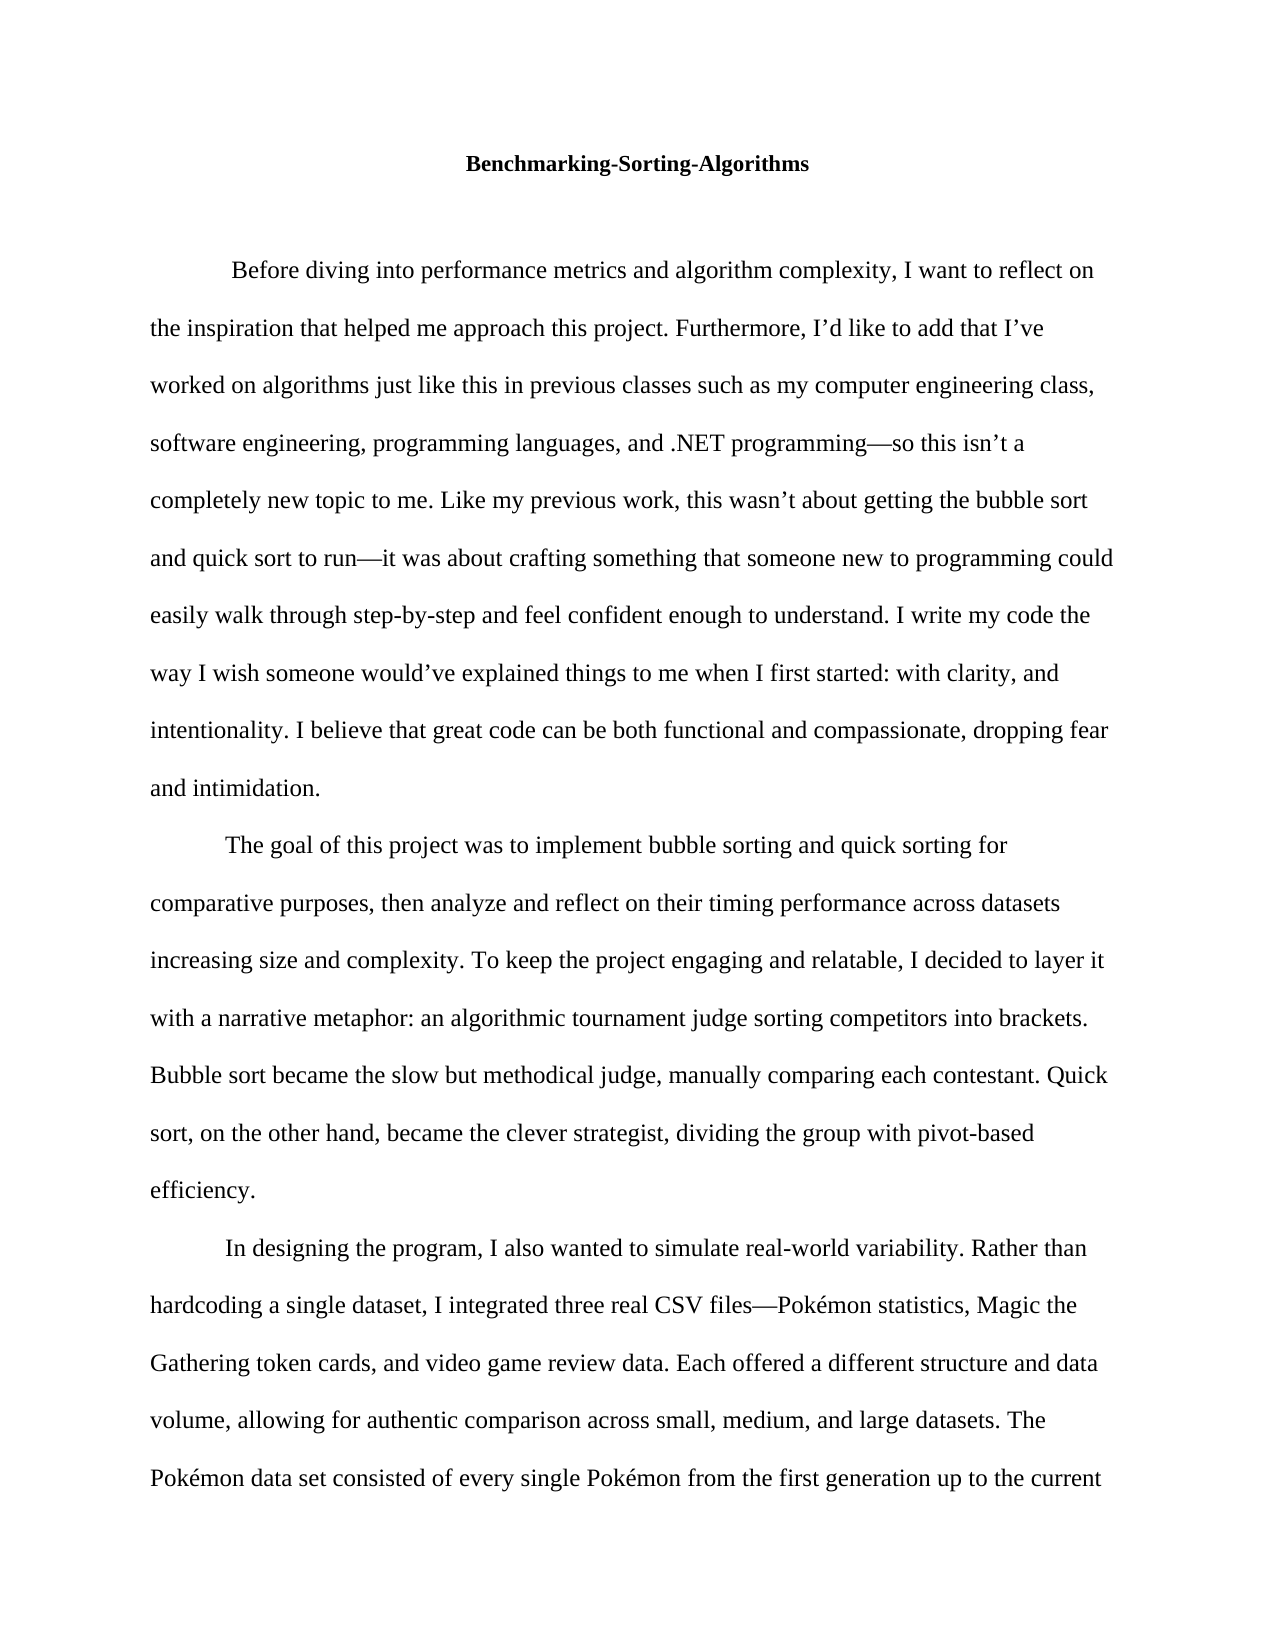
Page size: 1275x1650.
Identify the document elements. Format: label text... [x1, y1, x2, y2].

text The goal of this project was to implement bubble sorting and quick sorting for comparative purposes, then analyze and reflect on their timing performance across datasets increasing size and complexity. To keep the project engaging and relatable, I decided to layer it with a narrative metaphor: an algorithmic tournament judge sorting competitors into brackets. Bubble sort became the slow but methodical judge, manually comparing each contestant. Quick sort, on the other hand, became the clever strategist, dividing the group with pivot-based efficiency. [150, 830, 1125, 1204]
title Benchmarking-Sorting-Algorithms [150, 150, 1125, 176]
text Before diving into performance metrics and algorithm complexity, I want to reflect on the inspiration that helped me approach this project. Furthermore, I’d like to add that I’ve worked on algorithms just like this in previous classes such as my computer engineering class, software engineering, programming languages, and .NET programming—so this isn’t a completely new topic to me. Like my previous work, this wasn’t about getting the bubble sort and quick sort to run—it was about crafting something that someone new to programming could easily walk through step-by-step and feel confident enough to understand. I write my code the way I wish someone would’ve explained things to me when I first started: with clarity, and intentionality. I believe that great code can be both functional and compassionate, dropping fear and intimidation. [150, 255, 1125, 802]
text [150, 1233, 1125, 1492]
